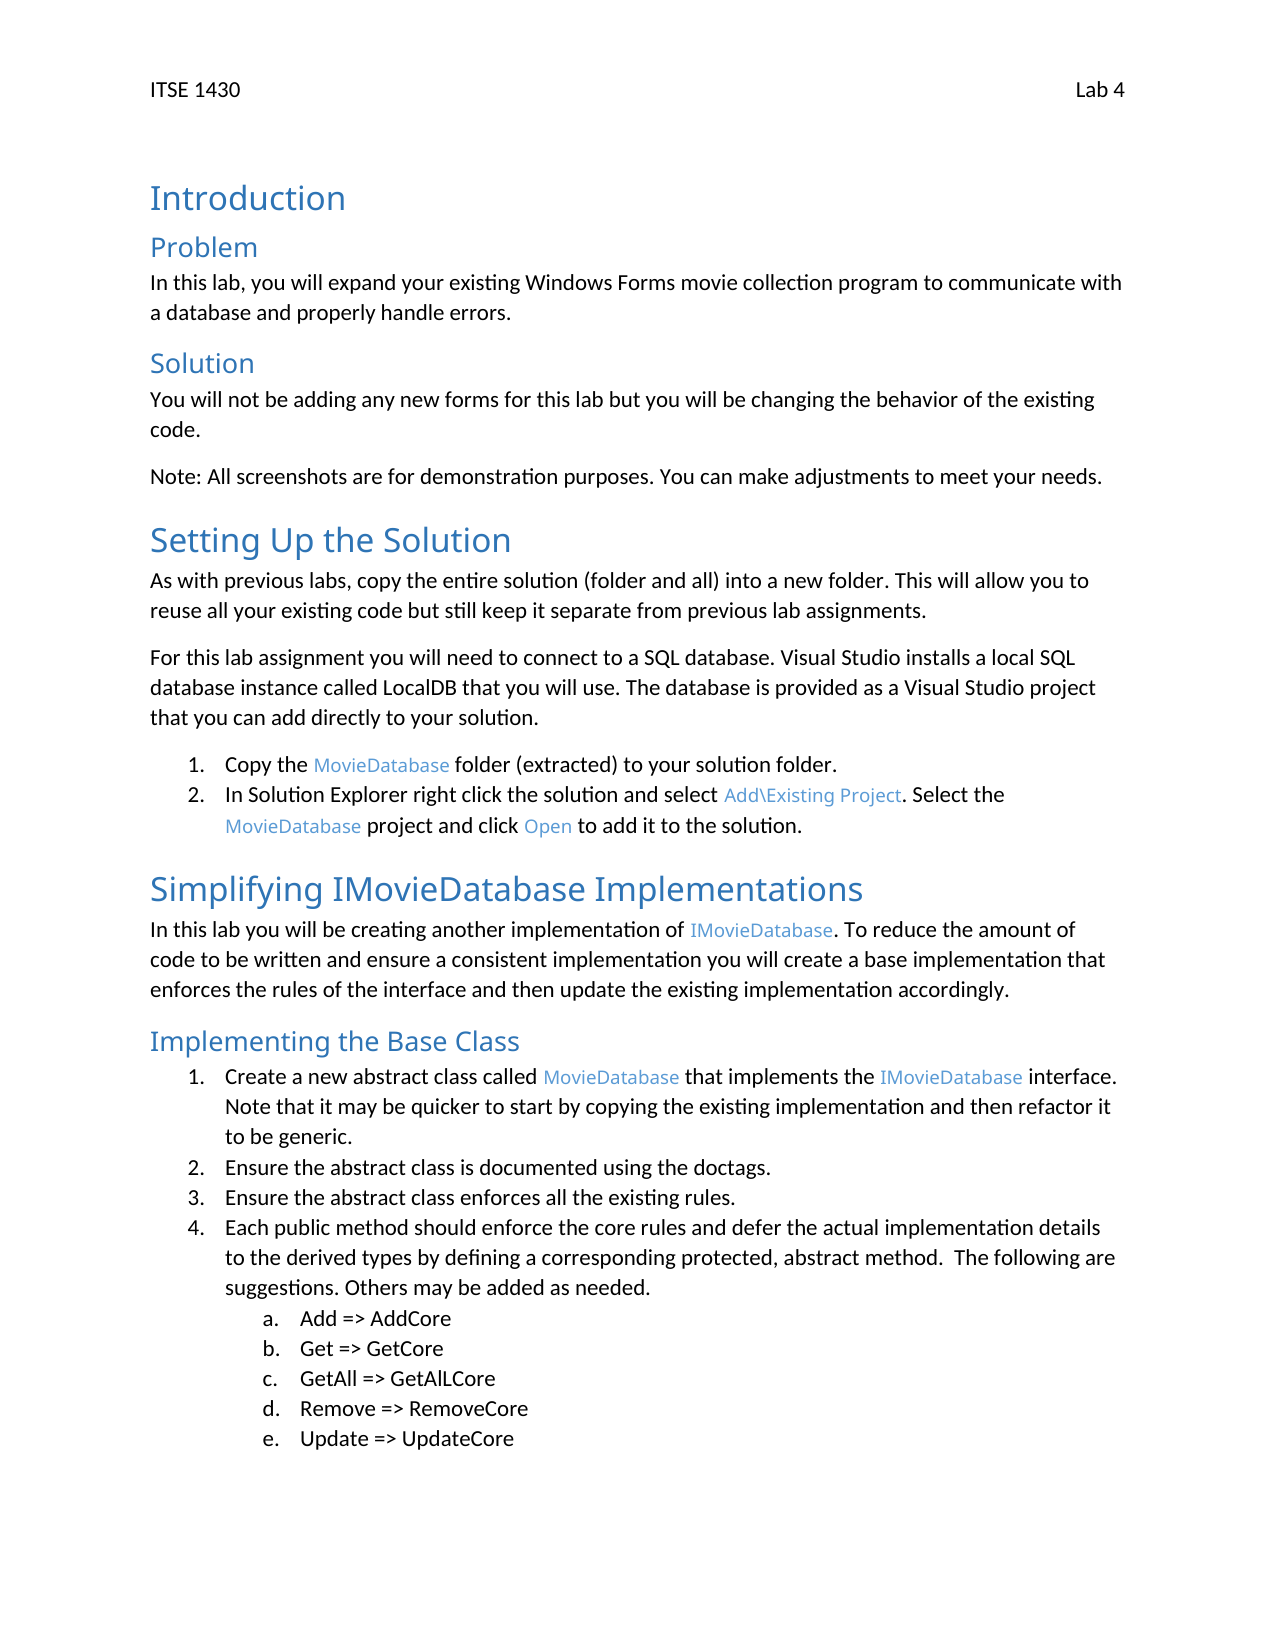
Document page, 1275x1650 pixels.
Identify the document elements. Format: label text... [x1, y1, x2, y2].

text In this lab you will be creating another implementation of IMovieDatabase. To reduce the amount of code to be written and ensure a consistent implementation you will create a base implementation that enforces the rules of the interface and then update the existing implementation accordingly. [150, 915, 1125, 1003]
list Update => UpdateCore [262, 1424, 1125, 1453]
list Copy the MovieDatabase folder (extracted) to your solution folder. [187, 750, 1125, 778]
list Create a new abstract class called MovieDatabase that implements the IMovieDatabase interface. Note that it may be quicker to start by copying the existing implementation and then refactor it to be generic. [187, 1062, 1125, 1151]
list Get => GetCore [262, 1334, 1125, 1362]
list Each public method should enforce the core rules and defer the actual implementation details to the derived types by defining a corresponding protected, abstract method. The following are suggestions. Others may be added as needed. [187, 1213, 1125, 1302]
text For this lab assignment you will need to connect to a SQL database. Visual Studio installs a local SQL database instance called LocalDB that you will use. The database is provided as a Visual Studio project that you can add directly to your solution. [150, 643, 1125, 732]
subtitle Introduction [150, 175, 1125, 220]
list In Solution Explorer right click the solution and select Add\Existing Project. Select the MovieDatabase project and click Open to add it to the solution. [187, 781, 1125, 839]
text As with previous labs, copy the entire solution (folder and all) into a new folder. This will allow you to reuse all your existing code but still keep it separate from previous lab assignments. [150, 566, 1125, 624]
list Remove => RemoveCore [262, 1394, 1125, 1422]
list GetAll => GetAlLCore [262, 1364, 1125, 1392]
text Note: All screenshots are for demonstration purposes. You can make adjustments to meet your needs. [150, 462, 1125, 490]
subtitle Solution [150, 345, 1125, 382]
text In this lab, you will expand your existing Windows Forms movie collection program to communicate with a database and properly handle errors. [150, 268, 1125, 326]
list Ensure the abstract class is documented using the doctags. [187, 1153, 1125, 1181]
list Ensure the abstract class enforces all the existing rules. [187, 1183, 1125, 1211]
subtitle Problem [150, 228, 1125, 265]
subtitle Simplifying IMovieDatabase Implementations [150, 866, 1125, 911]
list Add => AddCore [262, 1304, 1125, 1332]
text You will not be adding any new forms for this lab but you will be changing the behavior of the existing code. [150, 385, 1125, 443]
subtitle Setting Up the Solution [150, 517, 1125, 562]
subtitle Implementing the Base Class [150, 1022, 1125, 1059]
